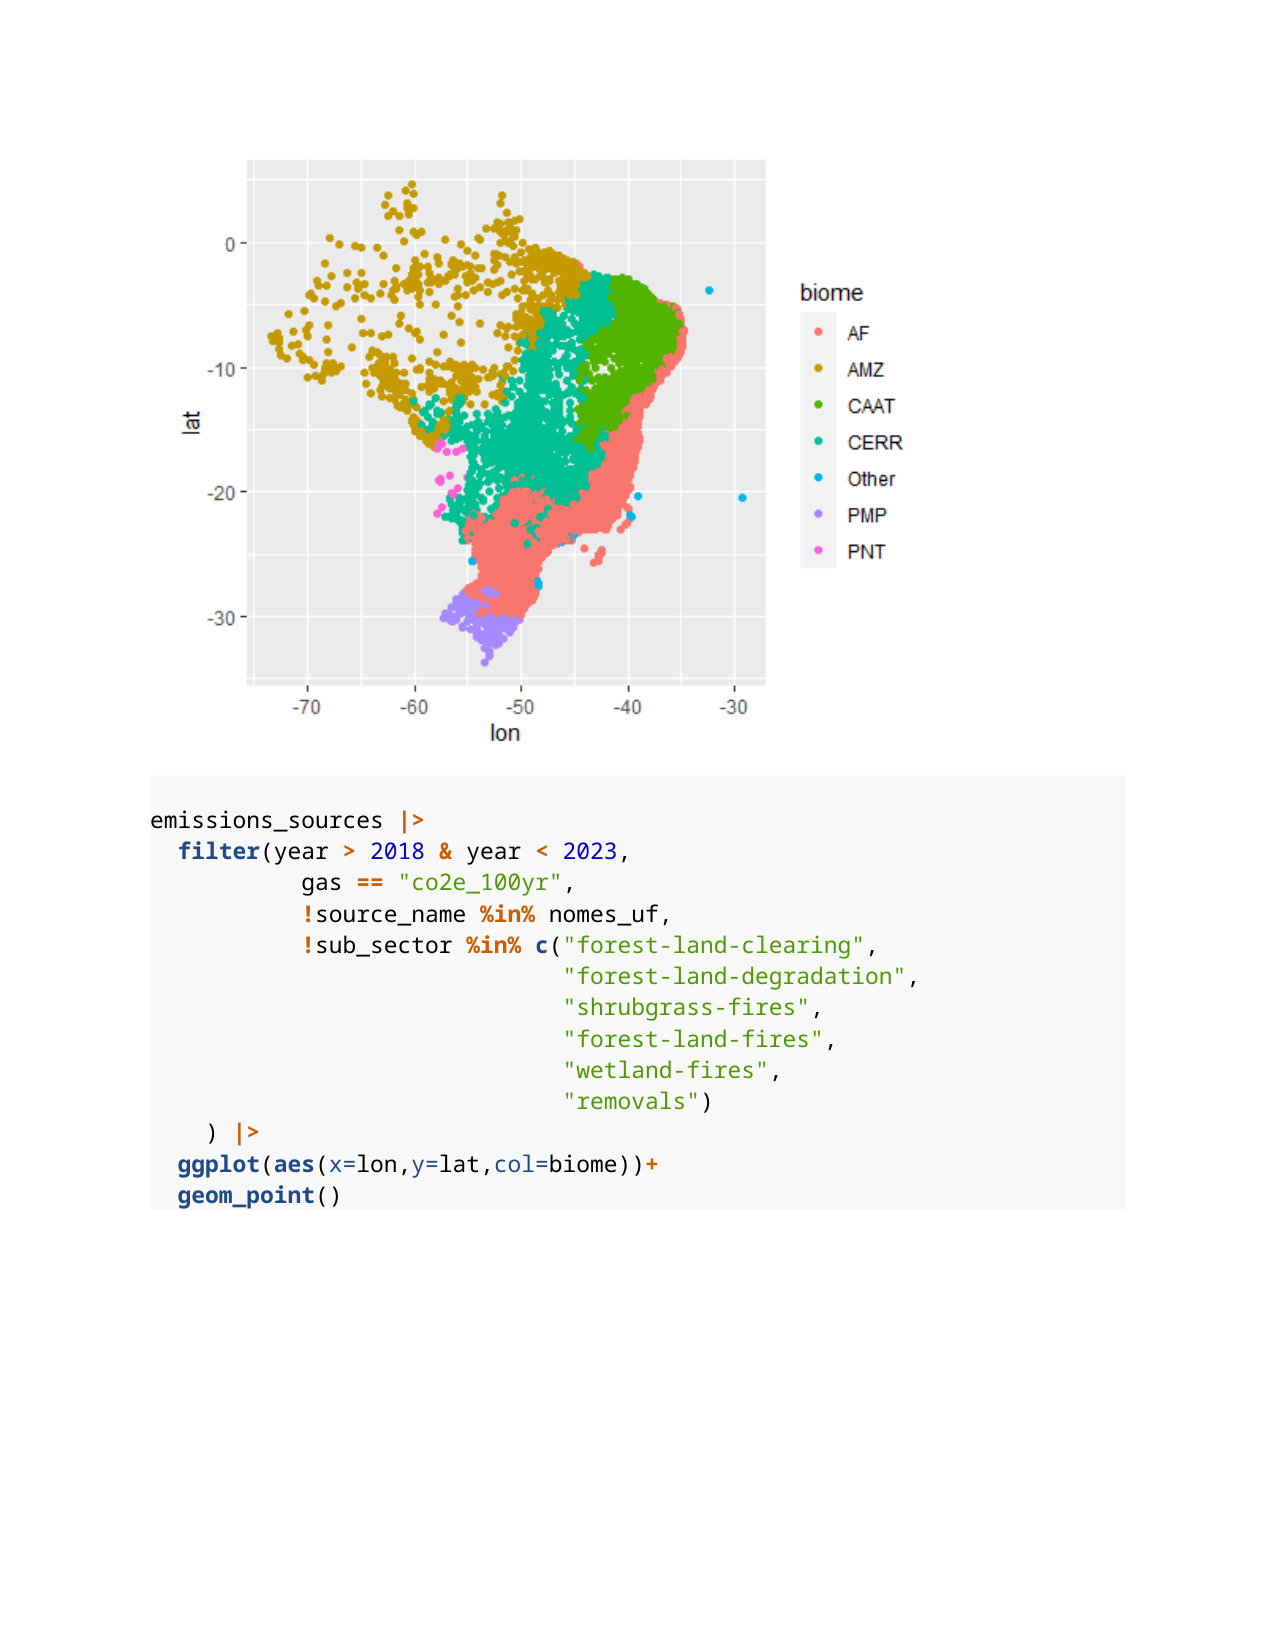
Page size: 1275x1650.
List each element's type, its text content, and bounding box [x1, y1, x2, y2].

text emissions_sources |> filter(year > 2018 & year < 2023, gas == "co2e_100yr", !source_name %in% nomes_uf, !sub_sector %in% c("forest-land-clearing", "forest-land-degradation", "shrubgrass-fires", "forest-land-fires", "wetland-fires", "removals") ) |> ggplot(aes(x=lon,y=lat,col=biome))+ geom_point() [150, 775, 1125, 1210]
picture [168, 150, 927, 757]
